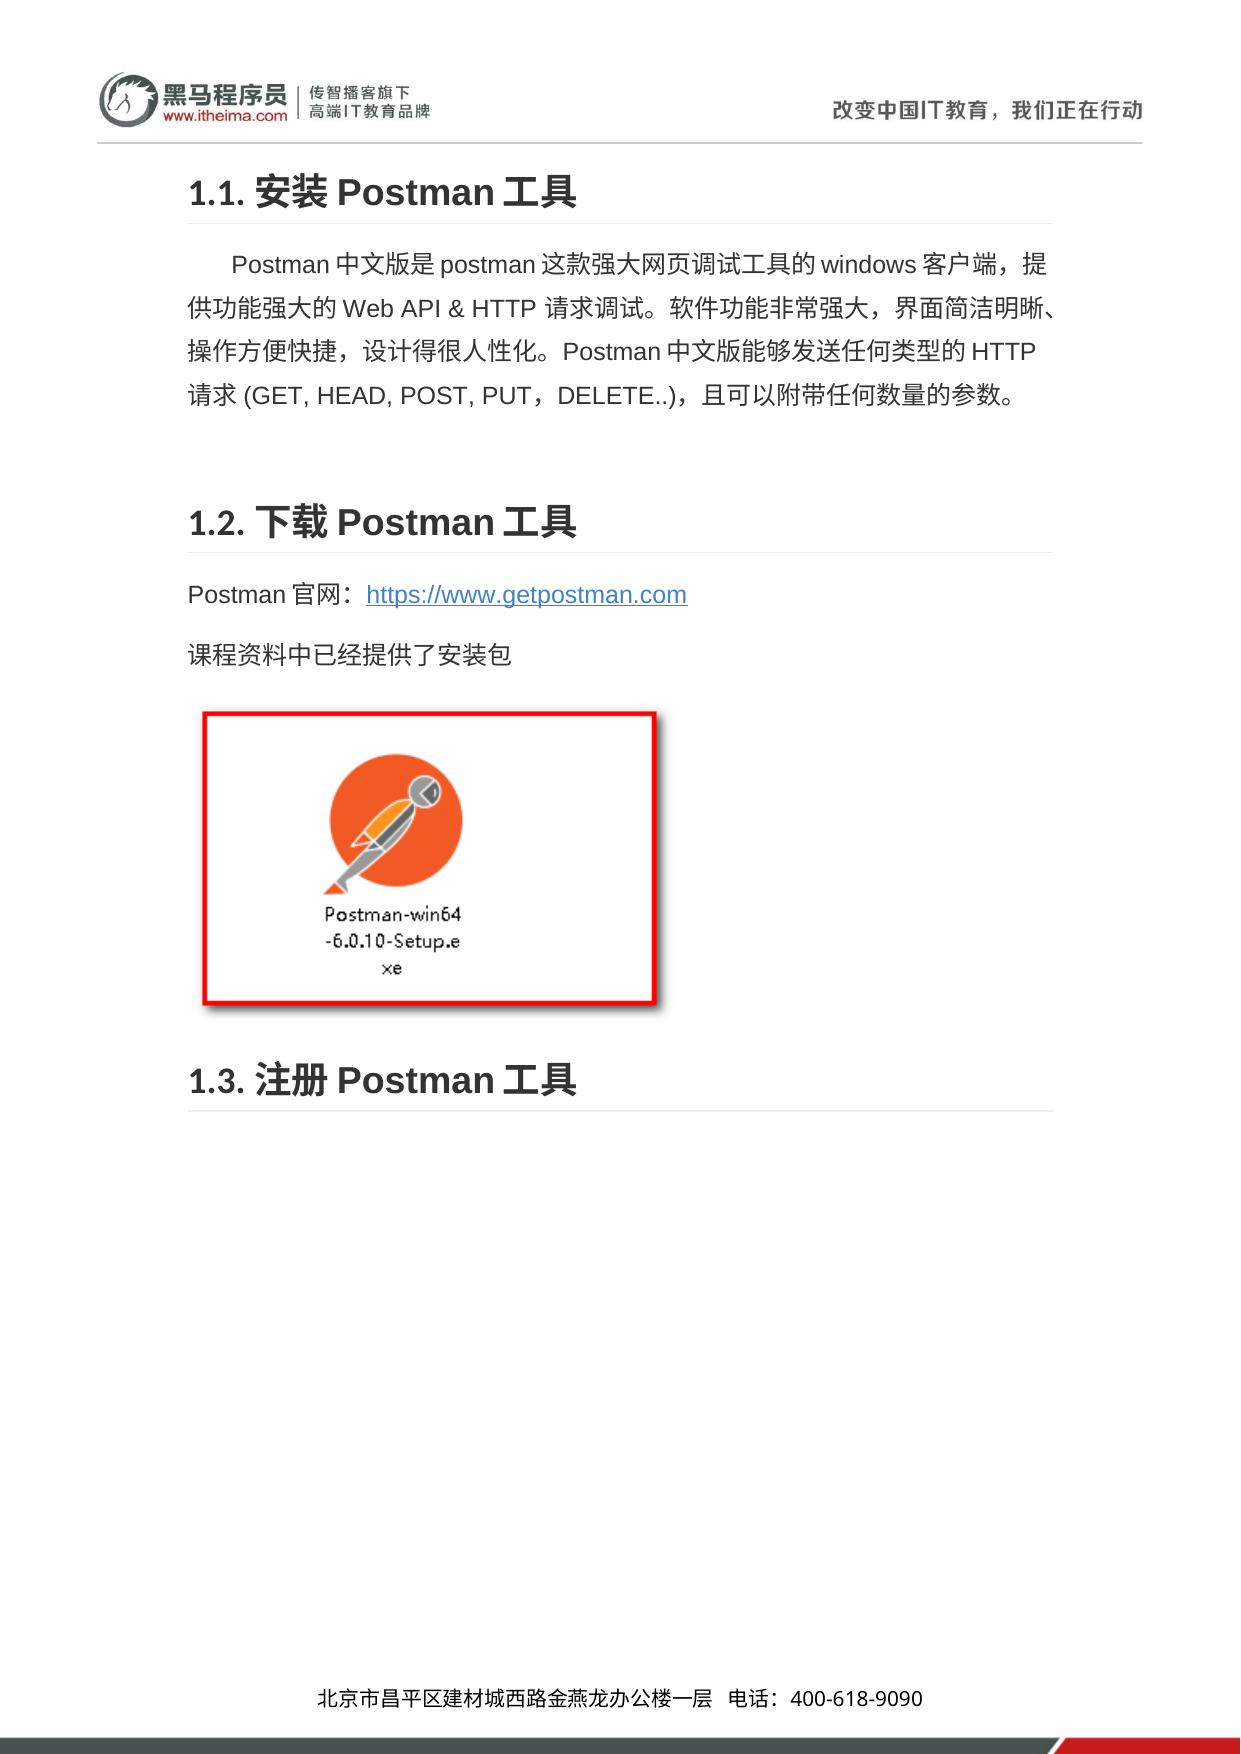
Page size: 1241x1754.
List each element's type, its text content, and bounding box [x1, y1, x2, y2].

subtitle 下载Postman工具 [187, 491, 1053, 553]
text Postman中文版是postman这款强大网页调试工具的windows客户端，提供功能强大的Web API & HTTP 请求调试。软件功能非常强大，界面简洁明晰、操作方便快捷，设计得很人性化。Postman中文版能够发送任何类型的HTTP 请求 (GET, HEAD, POST, PUT，DELETE..)，且可以附带任何数量的参数。 [187, 245, 1053, 411]
text Postman官网：https://www.getpostman.com [187, 574, 1053, 611]
picture [187, 696, 674, 1023]
picture [0, 1678, 1241, 1754]
subtitle 安装Postman工具 [187, 162, 1053, 224]
picture [0, 1, 1241, 151]
text 课程资料中已经提供了安装包 [187, 635, 1053, 672]
subtitle 注册Postman工具 [187, 1050, 1053, 1112]
